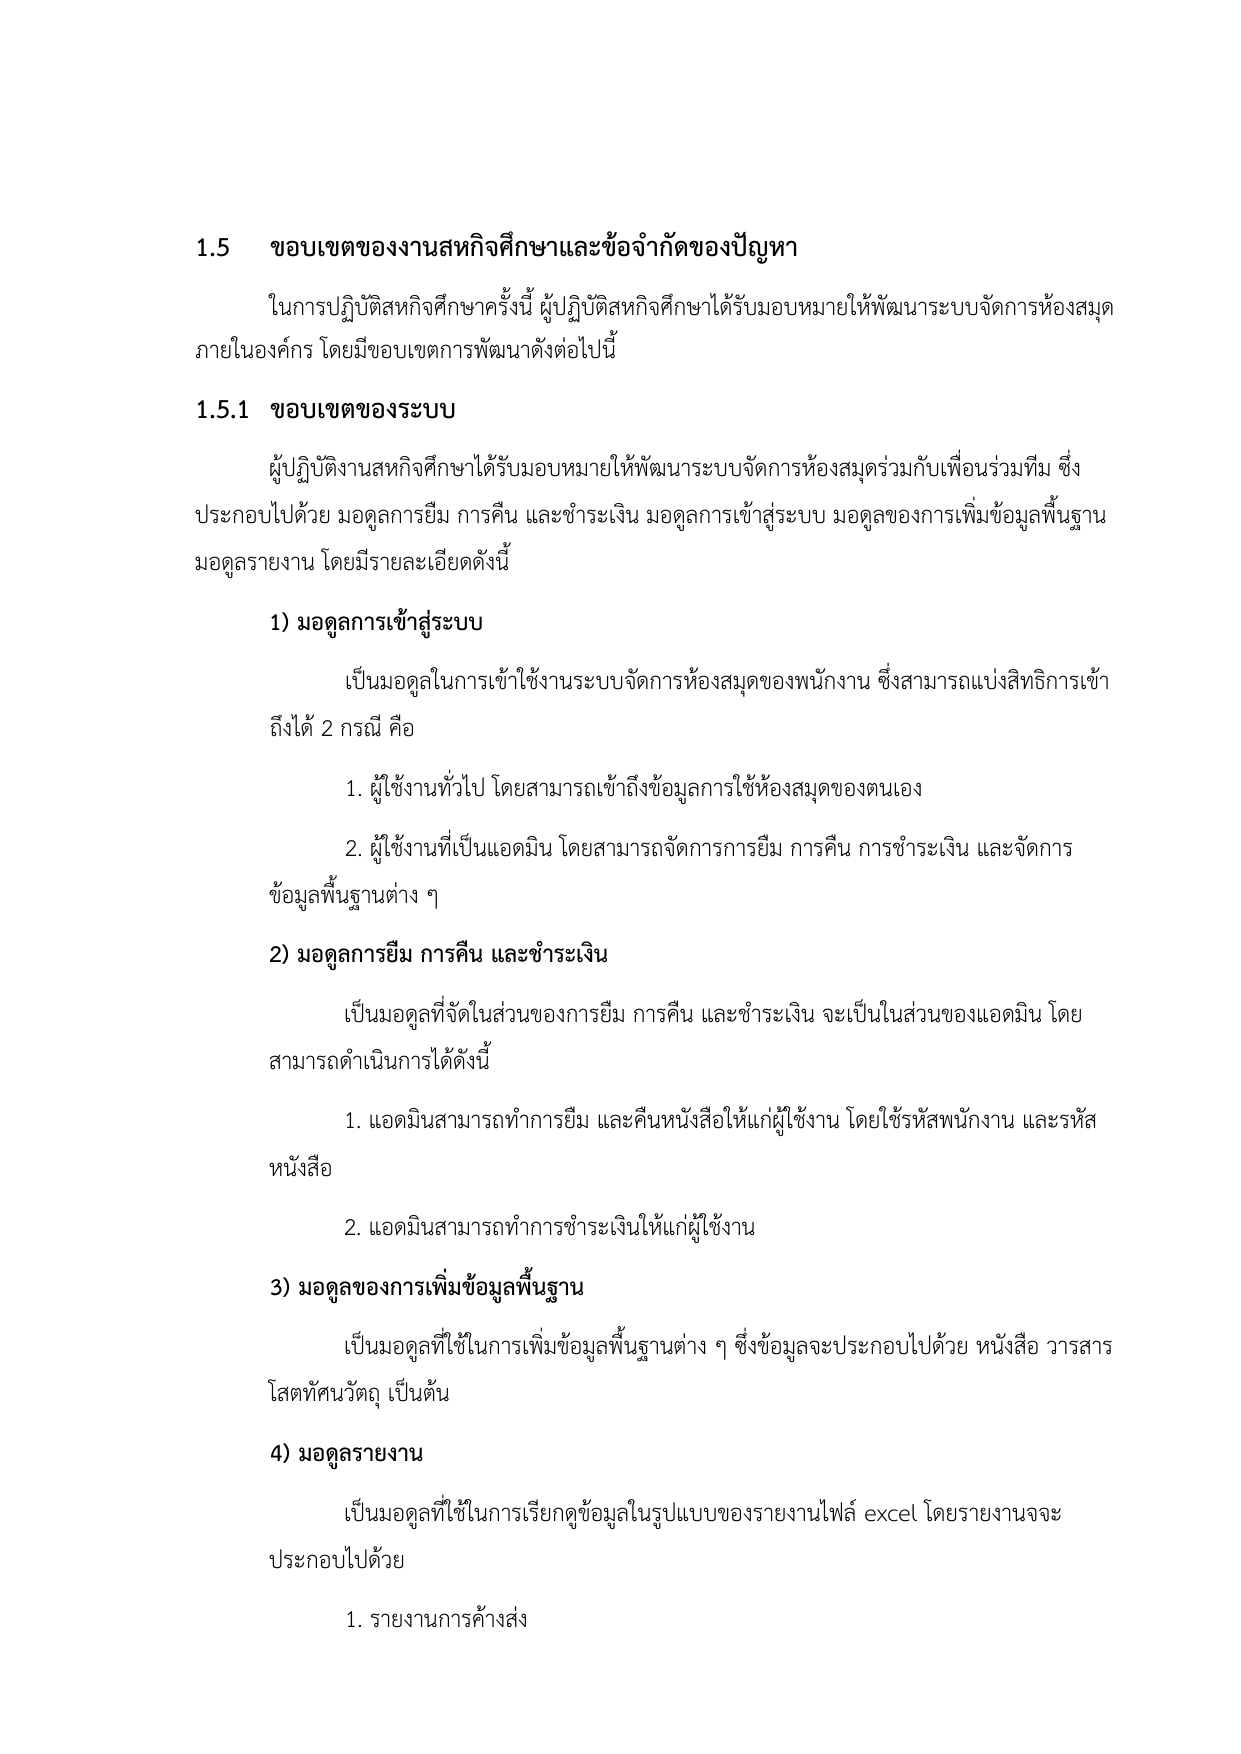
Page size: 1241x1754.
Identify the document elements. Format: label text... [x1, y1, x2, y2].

text 2. แอดมินสามารถทำการชำระเงินให้แก่ผู้ใช้งาน [269, 1207, 1120, 1251]
text เป็นมอดูลที่ใช้ในการเรียกดูข้อมูลในรูปแบบของรายงานไฟล์ excel โดยรายงานจจะประกอบไปด้วย [269, 1493, 1120, 1583]
text 1. แอดมินสามารถทำการยืม และคืนหนังสือให้แก่ผู้ใช้งาน โดยใช้รหัสพนักงาน และรหัสหนังสือ [269, 1101, 1120, 1191]
text ในการปฏิบัติสหกิจศึกษาครั้งนี้ ผู้ปฏิบัติสหกิจศึกษาได้รับมอบหมายให้พัฒนาระบบจัดการห้องสมุดภายในองค์กร โดยมีขอบเขตการพัฒนาดังต่อไปนี้ [195, 287, 1120, 374]
subtitle ขอบเขตของระบบ [195, 386, 1120, 436]
text 1. ผู้ใช้งานทั่วไป โดยสามารถเข้าถึงข้อมูลการใช้ห้องสมุดของตนเอง [269, 768, 1120, 812]
text เป็นมอดูลที่ใช้ในการเพิ่มข้อมูลพื้นฐานต่าง ๆ ซึ่งข้อมูลจะประกอบไปด้วย หนังสือ วารสาร โสตทัศนวัตถุ เป็นต้น [269, 1326, 1120, 1417]
text 3) มอดูลของการเพิ่มข้อมูลพื้นฐาน [195, 1267, 1120, 1311]
text 1) มอดูลการเข้าสู่ระบบ [195, 602, 1120, 646]
subtitle ขอบเขตของงานสหกิจศึกษาและข้อจำกัดของปัญหา [195, 225, 1120, 274]
text 4) มอดูลรายงาน [195, 1433, 1120, 1477]
text เป็นมอดูลในการเข้าใช้งานระบบจัดการห้องสมุดของพนักงาน ซึ่งสามารถแบ่งสิทธิการเข้าถึงได้ 2 กรณี คือ [270, 661, 1120, 752]
text เป็นมอดูลที่จัดในส่วนของการยืม การคืน และชำระเงิน จะเป็นในส่วนของแอดมิน โดยสามารถดำเนินการได้ดังนี้ [269, 994, 1120, 1085]
text 2) มอดูลการยืม การคืน และชำระเงิน [195, 934, 1120, 978]
text ผู้ปฏิบัติงานสหกิจศึกษาได้รับมอบหมายให้พัฒนาระบบจัดการห้องสมุดร่วมกับเพื่อนร่วมทีม ซึ่งประกอบไปด้วย มอดูลการยืม การคืน และชำระเงิน มอดูลการเข้าสู่ระบบ มอดูลของการเพิ่มข้อมูลพื้นฐาน มอดูลรายงาน โดยมีรายละเอียดดังนี้ [195, 448, 1120, 586]
text 2. ผู้ใช้งานที่เป็นแอดมิน โดยสามารถจัดการการยืม การคืน การชำระเงิน และจัดการข้อมูลพื้นฐานต่าง ๆ [269, 828, 1120, 918]
text 1. รายงานการค้างส่ง [195, 1599, 1120, 1643]
